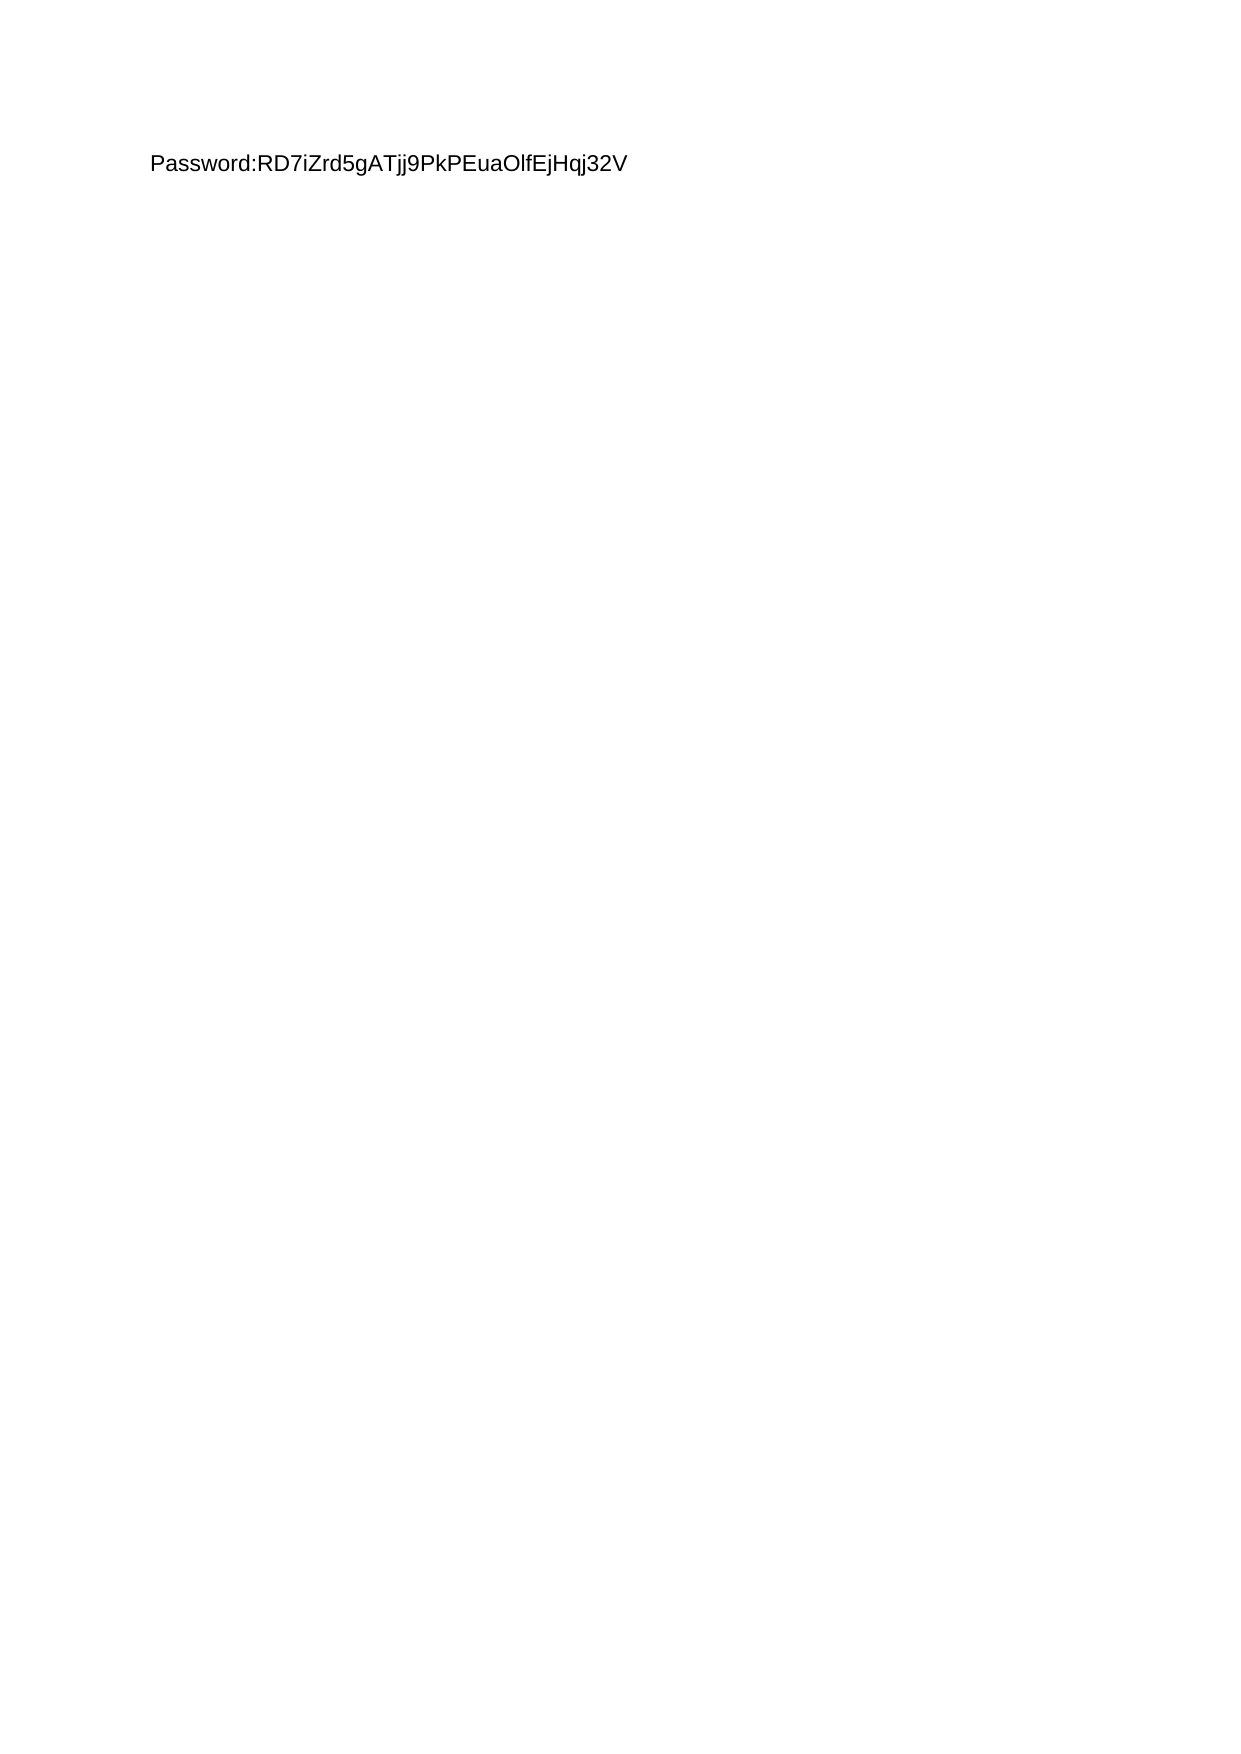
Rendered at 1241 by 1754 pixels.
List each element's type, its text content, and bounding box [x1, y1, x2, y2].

text Password:RD7iZrd5gATjj9PkPEuaOlfEjHqj32V [150, 150, 1090, 176]
